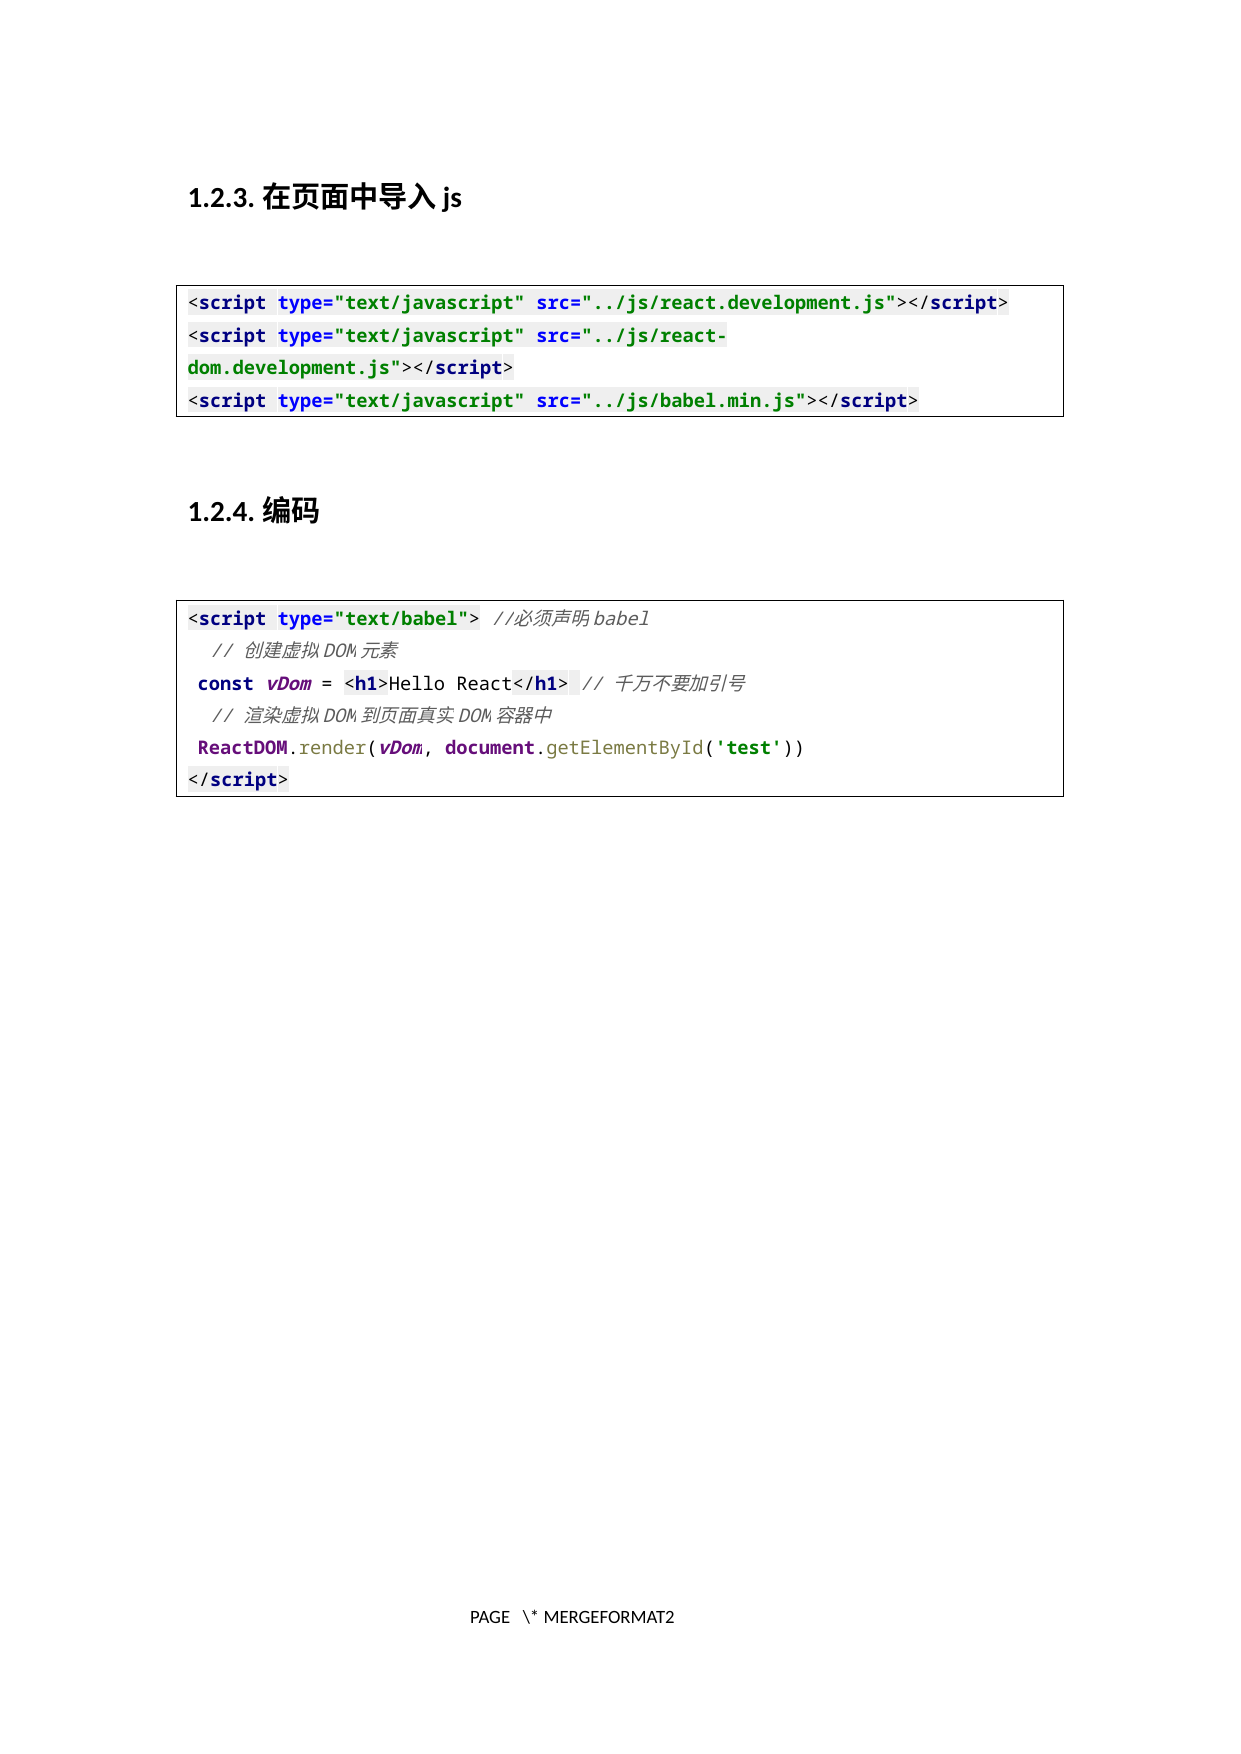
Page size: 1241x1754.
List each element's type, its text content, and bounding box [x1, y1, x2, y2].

subtitle 在页面中导入js [187, 162, 1053, 227]
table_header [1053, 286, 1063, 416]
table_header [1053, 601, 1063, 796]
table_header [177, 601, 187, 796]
subtitle 编码 [187, 477, 1053, 542]
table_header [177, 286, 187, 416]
